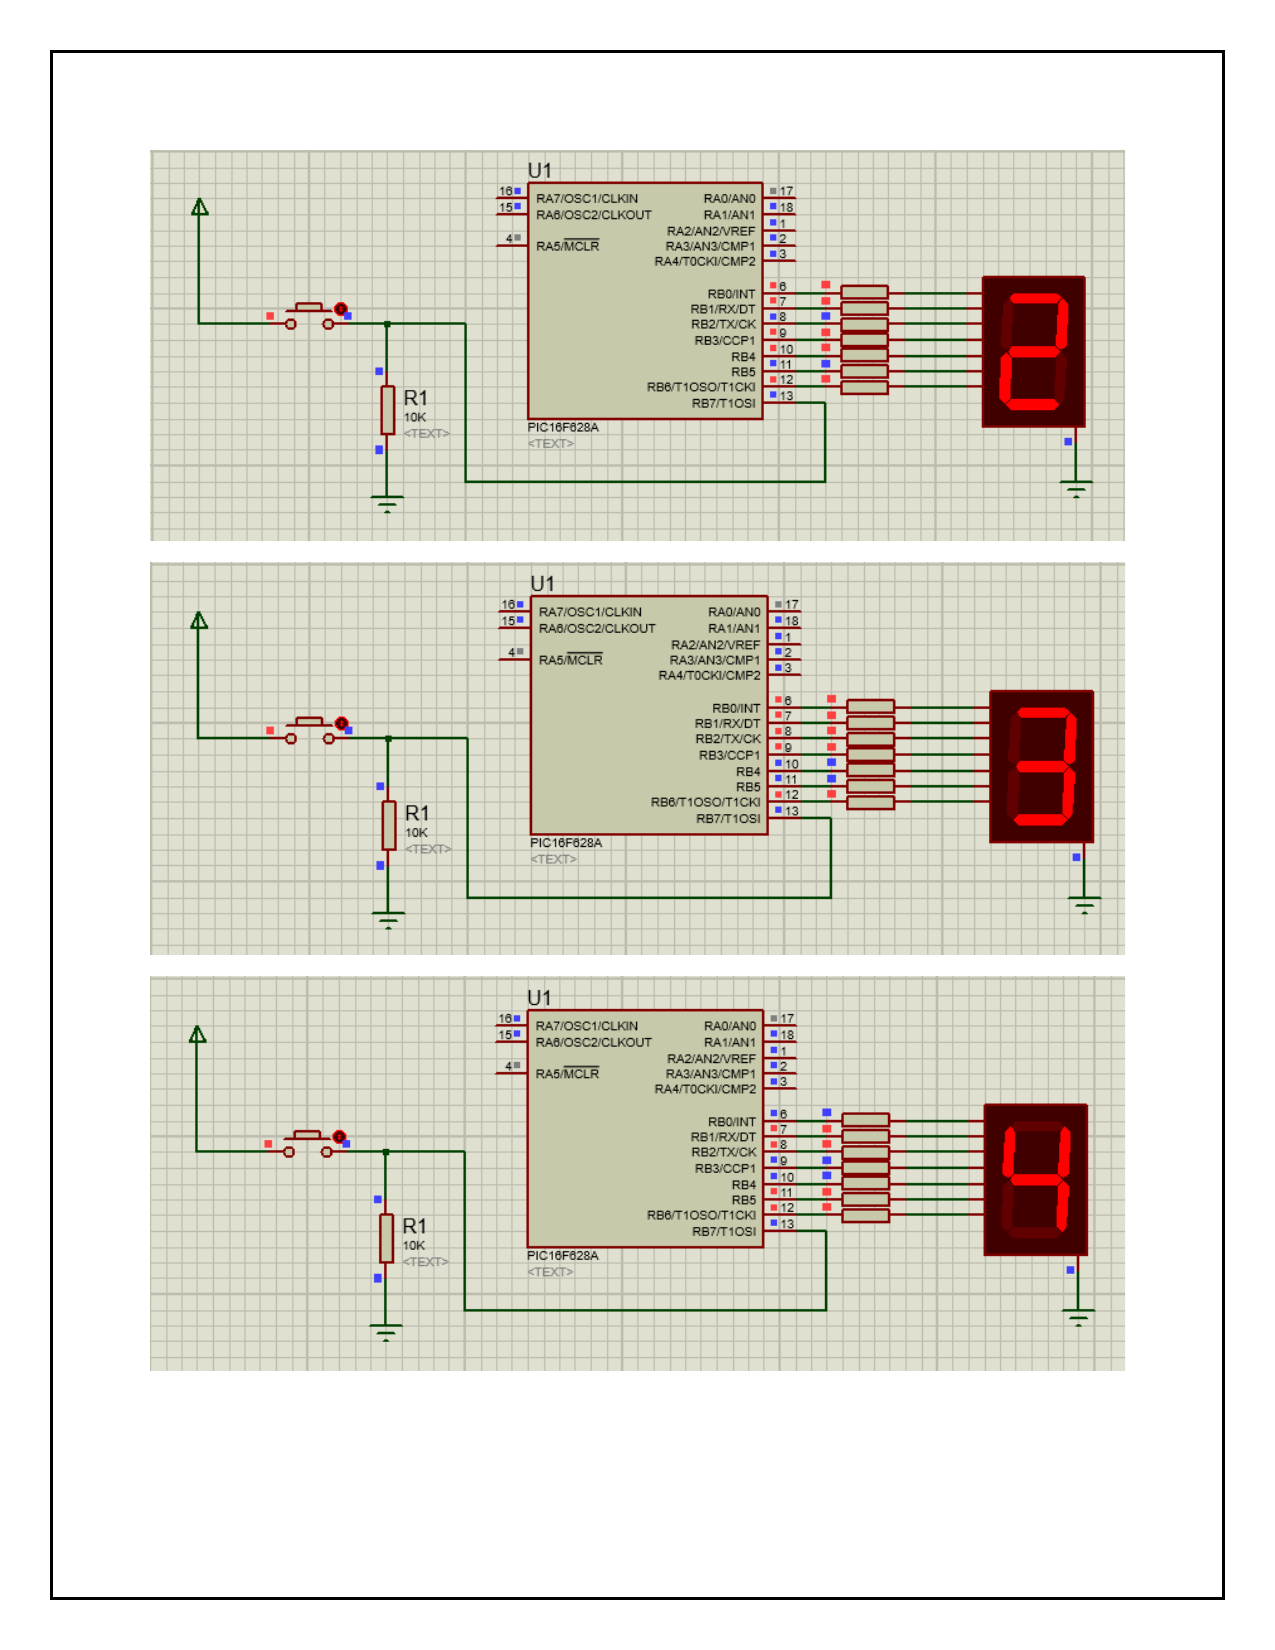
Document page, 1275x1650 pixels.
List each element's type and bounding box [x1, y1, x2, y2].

picture [150, 976, 1125, 1371]
picture [150, 562, 1125, 955]
picture [150, 150, 1125, 541]
